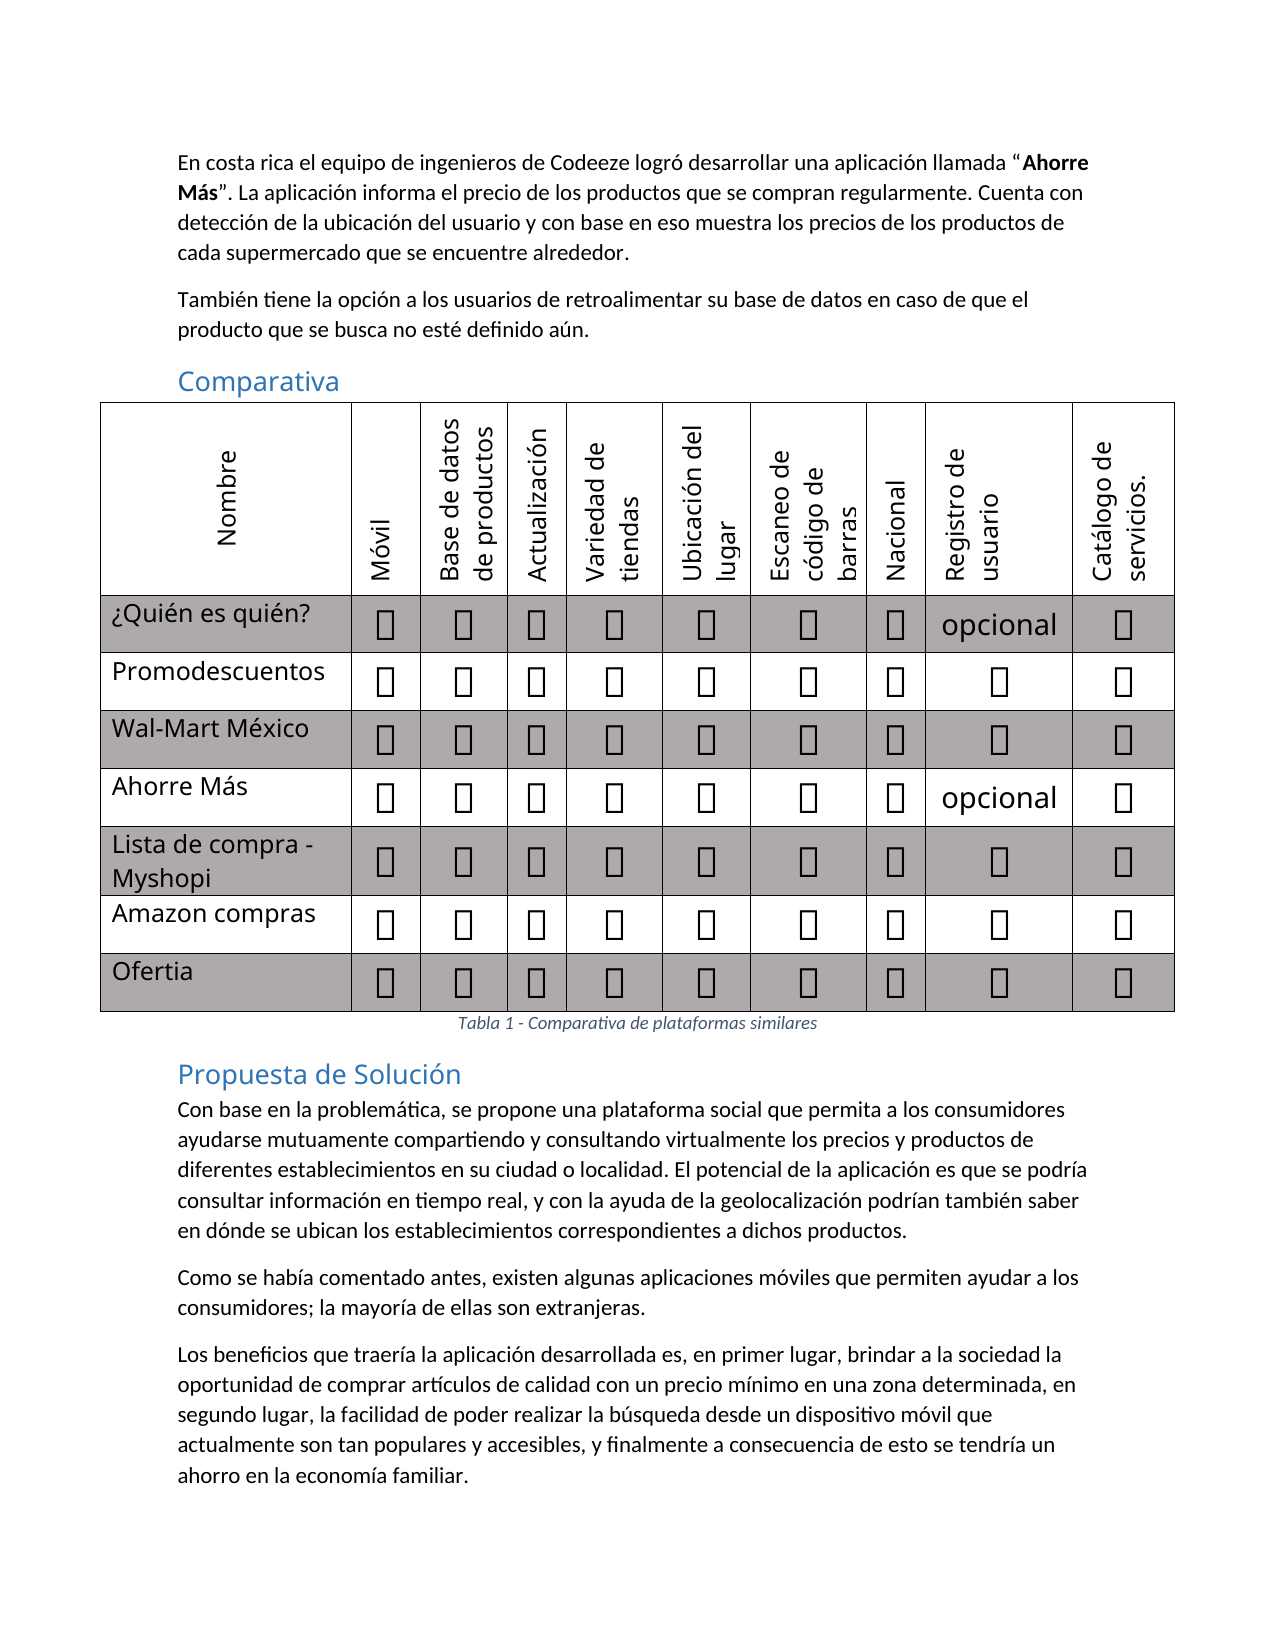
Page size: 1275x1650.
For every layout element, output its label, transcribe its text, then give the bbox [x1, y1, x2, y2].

table_cell  [567, 711, 662, 768]
table_cell Amazon compras [101, 896, 351, 953]
table_cell  [867, 827, 925, 895]
table_cell Ahorre Más [101, 769, 351, 826]
table_cell  [867, 769, 925, 826]
table_header Registro de usuario [926, 403, 1072, 594]
table_cell  [663, 827, 750, 895]
table_cell  [508, 896, 566, 953]
table_cell  [567, 596, 662, 652]
table_cell  [352, 896, 420, 953]
table_cell  [567, 954, 662, 1011]
text Como se había comentado antes, existen algunas aplicaciones móviles que permiten ayudar a los consumidores; la mayoría de ellas son extranjeras. [177, 1263, 1098, 1321]
table_cell  [421, 827, 507, 895]
table_cell  [751, 769, 866, 826]
table_header Escaneo de código de barras [751, 403, 866, 594]
table_cell  [751, 596, 866, 652]
table_header Catálogo de servicios. [1073, 403, 1174, 594]
text Los beneficios que traería la aplicación desarrollada es, en primer lugar, brindar a la sociedad la oportunidad de comprar artículos de calidad con un precio mínimo en una zona determinada, en segundo lugar, la facilidad de poder realizar la búsqueda desde un dispositivo móvil que actualmente son tan populares y accesibles, y finalmente a consecuencia de esto se tendría un ahorro en la economía familiar. [177, 1340, 1098, 1489]
table_header Nombre [101, 403, 351, 594]
table_cell Promodescuentos [101, 653, 351, 710]
subtitle Propuesta de Solución [177, 1055, 1098, 1092]
table_cell  [663, 653, 750, 710]
table_header Variedad de tiendas [567, 403, 662, 594]
table_cell  [352, 653, 420, 710]
table_cell  [1073, 653, 1174, 710]
table_cell  [421, 769, 507, 826]
table_cell  [421, 596, 507, 652]
table_cell  [663, 596, 750, 652]
table_cell  [352, 769, 420, 826]
subtitle Comparativa [177, 362, 1098, 399]
table_cell Wal-Mart México [101, 711, 351, 768]
table_cell opcional [926, 769, 1072, 826]
table_cell  [1073, 769, 1174, 826]
table_header Ubicación del lugar [663, 403, 750, 594]
table_cell  [1073, 711, 1174, 768]
table_cell  [508, 769, 566, 826]
table_cell  [663, 954, 750, 1011]
table_cell  [1073, 954, 1174, 1011]
table_cell  [508, 711, 566, 768]
table_cell  [926, 827, 1072, 895]
table_cell opcional [926, 596, 1072, 652]
table_cell Ofertia [101, 954, 351, 1011]
table_cell  [1073, 896, 1174, 953]
table_cell  [663, 711, 750, 768]
table_cell  [352, 954, 420, 1011]
table_cell  [508, 954, 566, 1011]
table_cell  [567, 769, 662, 826]
table_header Nacional [867, 403, 925, 594]
table_cell  [567, 896, 662, 953]
table_cell  [508, 827, 566, 895]
table_cell  [352, 827, 420, 895]
table_cell  [508, 653, 566, 710]
text Con base en la problemática, se propone una plataforma social que permita a los consumidores ayudarse mutuamente compartiendo y consultando virtualmente los precios y productos de diferentes establecimientos en su ciudad o localidad. El potencial de la aplicación es que se podría consultar información en tiempo real, y con la ayuda de la geolocalización podrían también saber en dónde se ubican los establecimientos correspondientes a dichos productos. [177, 1095, 1098, 1244]
table_cell  [352, 596, 420, 652]
table_cell  [867, 596, 925, 652]
table_cell  [751, 827, 866, 895]
table_cell ¿Quién es quién? [101, 596, 351, 652]
table_cell  [926, 653, 1072, 710]
table_cell  [867, 653, 925, 710]
table_cell  [1073, 596, 1174, 652]
table_cell  [421, 896, 507, 953]
table_header Actualización [508, 403, 566, 594]
table_cell  [867, 896, 925, 953]
table_cell  [926, 954, 1072, 1011]
table_cell Lista de compra -Myshopi [101, 827, 351, 895]
table_cell  [663, 896, 750, 953]
table_header Móvil [352, 403, 420, 594]
table_header Base de datos de productos [421, 403, 507, 594]
table_cell  [751, 653, 866, 710]
table_cell  [421, 954, 507, 1011]
text También tiene la opción a los usuarios de retroalimentar su base de datos en caso de que el producto que se busca no esté definido aún. [177, 285, 1098, 343]
table_cell  [508, 596, 566, 652]
table_cell  [421, 653, 507, 710]
table_cell  [1073, 827, 1174, 895]
table_cell  [352, 711, 420, 768]
table_cell  [567, 653, 662, 710]
text Tabla 1 - Comparativa de plataformas similares [177, 1012, 1098, 1034]
table_cell  [567, 827, 662, 895]
table_cell  [421, 711, 507, 768]
table_cell  [926, 711, 1072, 768]
table_cell  [751, 711, 866, 768]
table_cell  [867, 954, 925, 1011]
table_cell  [926, 896, 1072, 953]
text En costa rica el equipo de ingenieros de Codeeze logró desarrollar una aplicación llamada “Ahorre Más”. La aplicación informa el precio de los productos que se compran regularmente. Cuenta con detección de la ubicación del usuario y con base en eso muestra los precios de los productos de cada supermercado que se encuentre alrededor. [177, 148, 1098, 266]
table_cell  [751, 896, 866, 953]
table_cell  [751, 954, 866, 1011]
table_cell  [663, 769, 750, 826]
table_cell  [867, 711, 925, 768]
